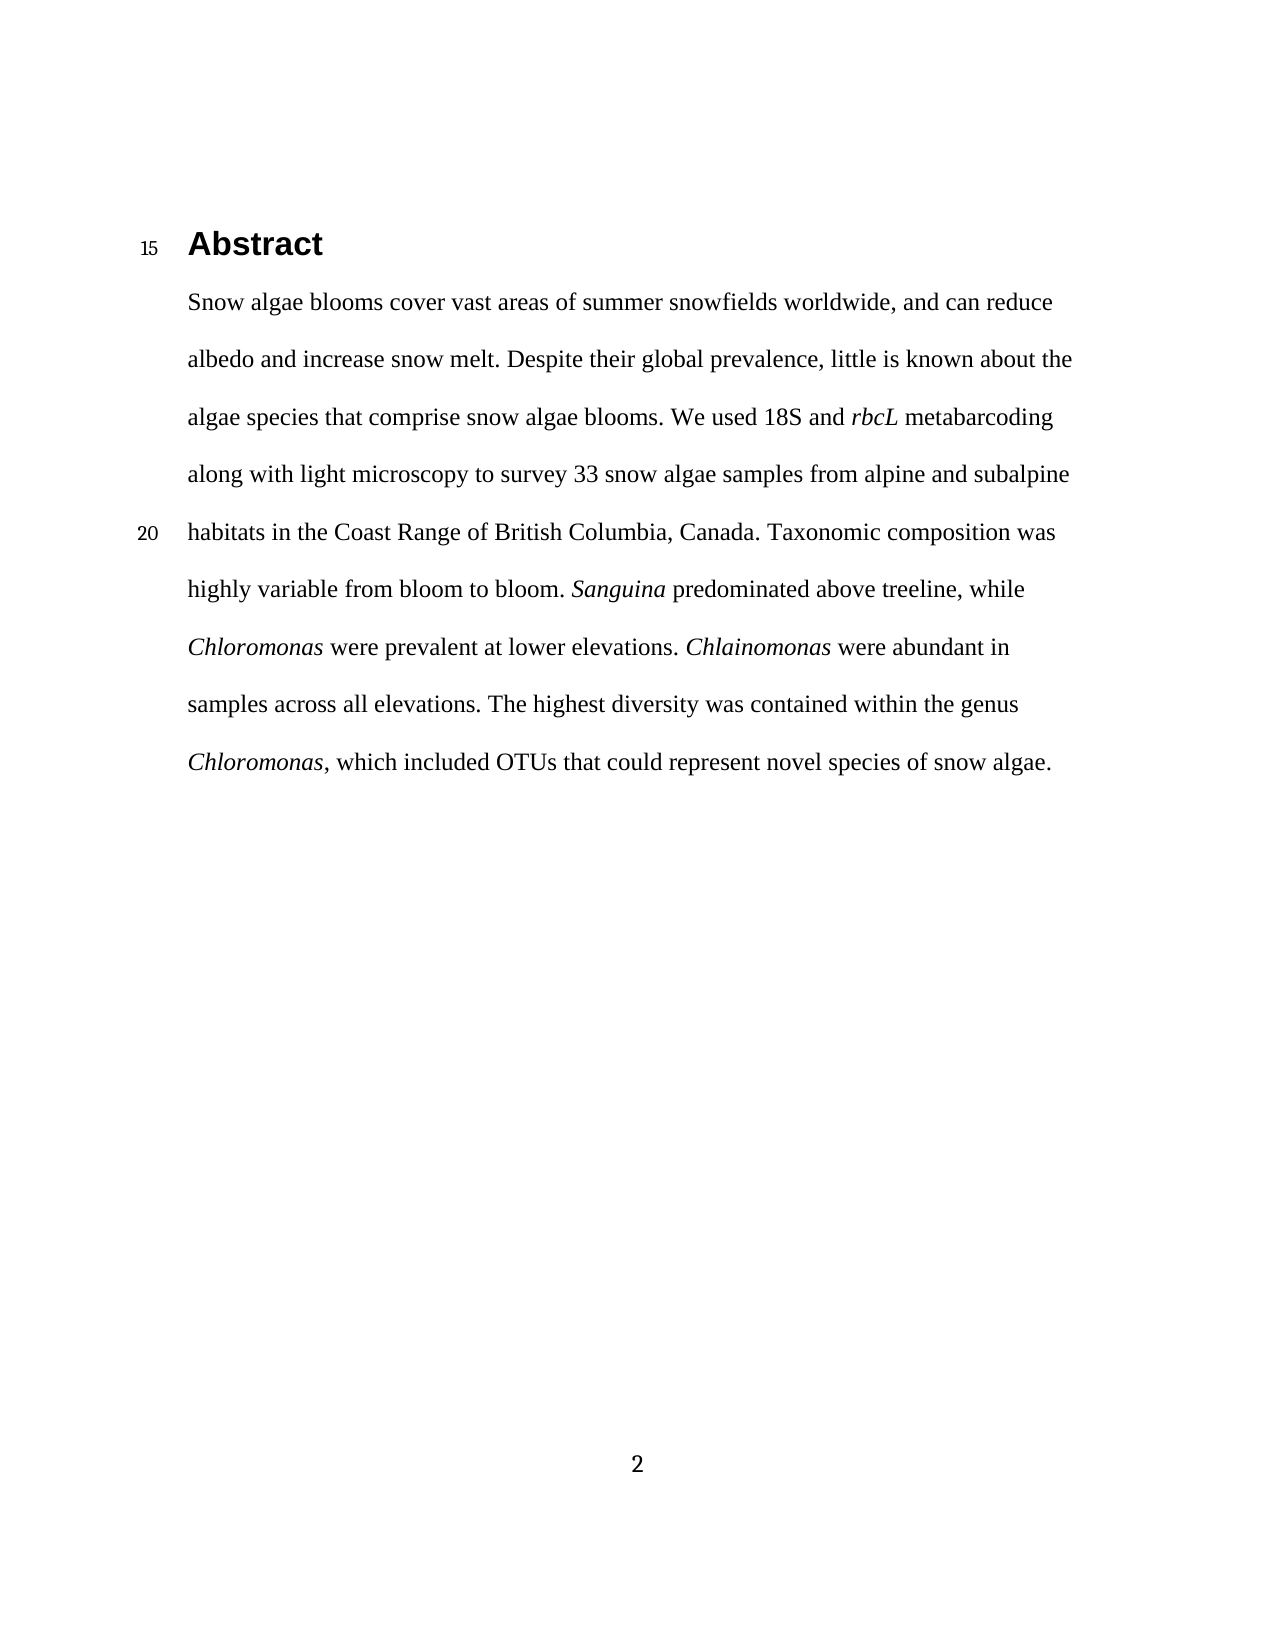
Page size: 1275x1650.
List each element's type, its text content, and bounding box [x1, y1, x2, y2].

text Snow algae blooms cover vast areas of summer snowfields worldwide, and can reduce albedo and increase snow melt. Despite their global prevalence, little is known about the algae species that comprise snow algae blooms. We used 18S and rbcL metabarcoding along with light microscopy to survey 33 snow algae samples from alpine and subalpine habitats in the Coast Range of British Columbia, Canada. Taxonomic composition was highly variable from bloom to bloom. Sanguina predominated above treeline, while Chloromonas were prevalent at lower elevations. Chlainomonas were abundant in samples across all elevations. The highest diversity was contained within the genus Chloromonas, which included OTUs that could represent novel species of snow algae. [187, 287, 1087, 776]
subtitle Abstract [187, 224, 1087, 262]
